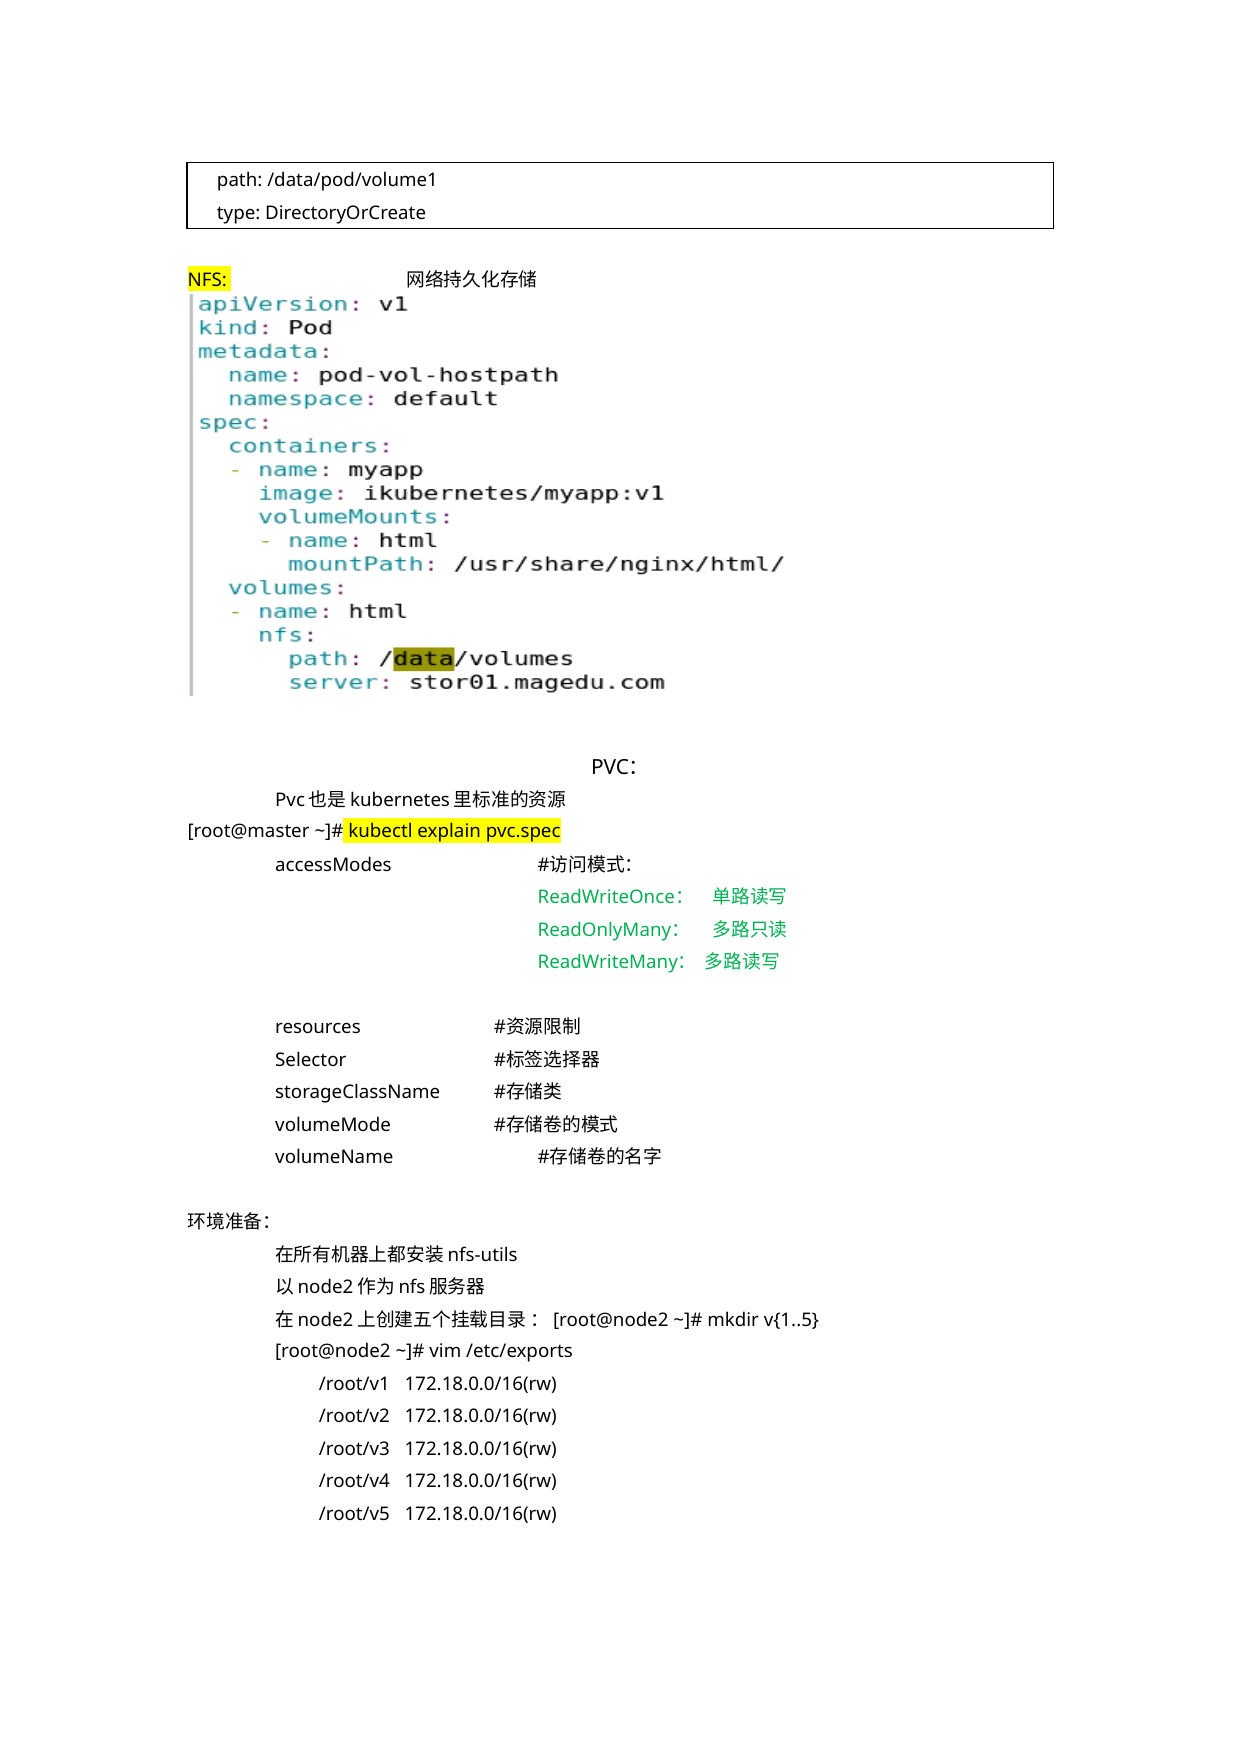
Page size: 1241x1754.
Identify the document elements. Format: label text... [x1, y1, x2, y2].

text /root/v4 172.18.0.0/16(rw) [275, 1464, 1053, 1497]
text storageClassName #存储类 [231, 1074, 1053, 1107]
text NFS: 网络持久化存储 [187, 262, 1053, 294]
text 在node2上创建五个挂载目录 ： [root@node2 ~]# mkdir v{1..5} [231, 1302, 1053, 1334]
text /root/v2 172.18.0.0/16(rw) [275, 1399, 1053, 1432]
text accessModes #访问模式： [231, 847, 1053, 879]
text 以node2作为nfs服务器 [231, 1269, 1053, 1302]
text volumeMode #存储卷的模式 [231, 1107, 1053, 1139]
text [root@node2 ~]# vim /etc/exports [231, 1334, 1053, 1367]
text ReadWriteOnce： 单路读写 [494, 879, 1053, 912]
text /root/v5 172.18.0.0/16(rw) [275, 1497, 1053, 1529]
text Selector #标签选择器 [231, 1042, 1053, 1074]
text Pvc也是kubernetes里标准的资源 [231, 782, 1053, 814]
text [root@master ~]# kubectl explain pvc.spec [187, 814, 1053, 847]
text ReadWriteMany： 多路读写 [494, 944, 1053, 977]
text PVC： [187, 749, 1053, 782]
text ReadOnlyMany： 多路只读 [494, 912, 1053, 944]
text 环境准备： [187, 1204, 1053, 1237]
text /root/v1 172.18.0.0/16(rw) [275, 1367, 1053, 1399]
text resources #资源限制 [231, 1009, 1053, 1042]
text volumeName #存储卷的名字 [231, 1139, 1053, 1172]
text /root/v3 172.18.0.0/16(rw) [275, 1432, 1053, 1464]
text type: DirectoryOrCreate [188, 194, 1053, 228]
text path: /data/pod/volume1 [188, 163, 1053, 194]
picture [187, 294, 893, 696]
text 在所有机器上都安装nfs-utils [231, 1237, 1053, 1269]
